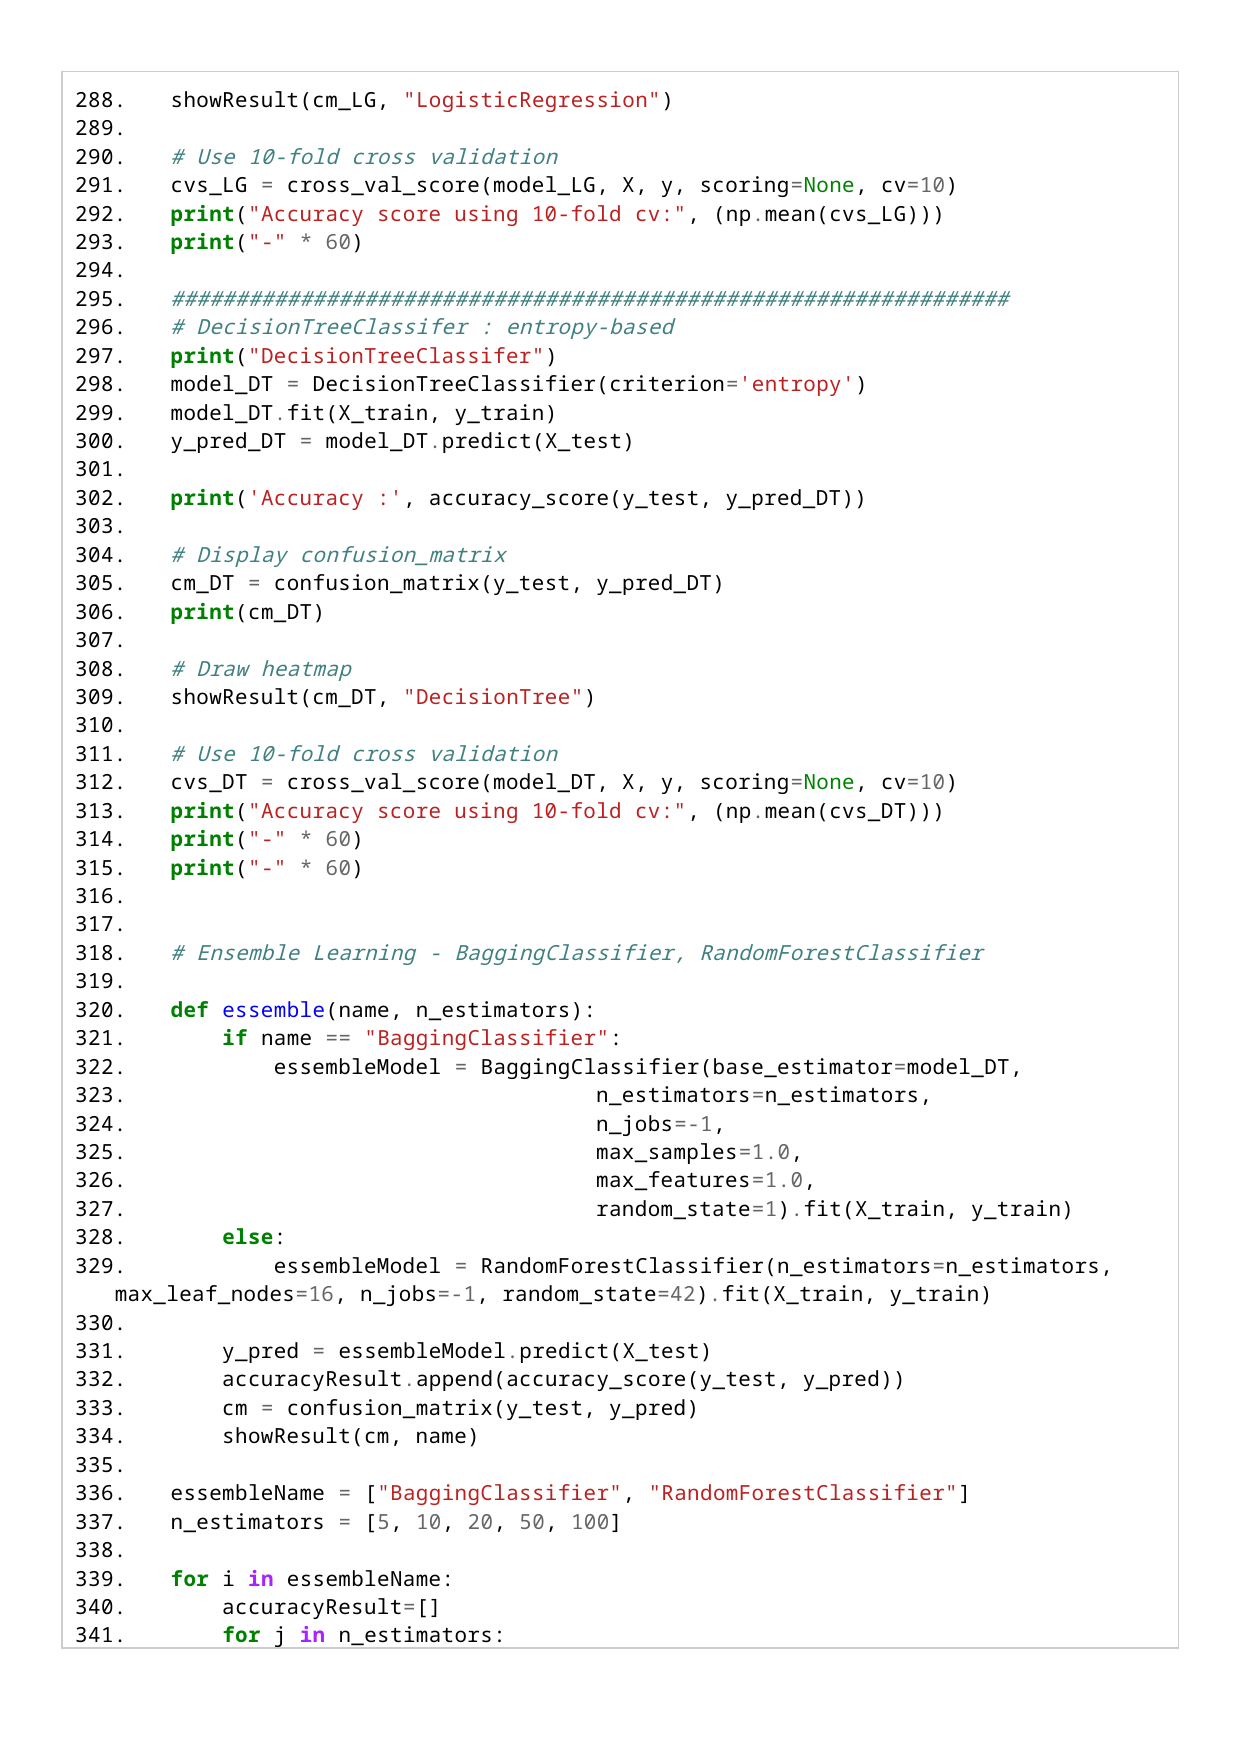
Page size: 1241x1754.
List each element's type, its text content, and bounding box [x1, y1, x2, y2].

list showResult(cm_DT, "DecisionTree") [75, 682, 1165, 711]
list showResult(cm_LG, "LogisticRegression") [63, 72, 1178, 113]
list max_features=1.0, [75, 1166, 1165, 1194]
list print("-" * 60) [75, 227, 1165, 256]
list model_DT = DecisionTreeClassifier(criterion='entropy') [75, 369, 1165, 398]
list def essemble(name, n_estimators): [75, 995, 1165, 1023]
list # Use 10-fold cross validation [75, 142, 1165, 170]
list showResult(cm, name) [75, 1421, 1165, 1450]
list # Draw heatmap [75, 654, 1165, 682]
list n_jobs=-1, [75, 1109, 1165, 1137]
list # Ensemble Learning - BaggingClassifier, RandomForestClassifier [75, 938, 1165, 966]
list essembleModel = BaggingClassifier(base_estimator=model_DT, [75, 1052, 1165, 1080]
list for i in essembleName: [75, 1564, 1165, 1592]
list print("Accuracy score using 10-fold cv:", (np.mean(cvs_LG))) [75, 199, 1165, 227]
list # DecisionTreeClassifer : entropy-based [75, 312, 1165, 341]
list n_estimators=n_estimators, [75, 1080, 1165, 1109]
list y_pred_DT = model_DT.predict(X_test) [75, 426, 1165, 454]
list essembleName = ["BaggingClassifier", "RandomForestClassifier"] [75, 1478, 1165, 1507]
list print('Accuracy :', accuracy_score(y_test, y_pred_DT)) [75, 483, 1165, 511]
list accuracyResult=[] [75, 1592, 1165, 1621]
list if name == "BaggingClassifier": [75, 1023, 1165, 1052]
list cvs_DT = cross_val_score(model_DT, X, y, scoring=None, cv=10) [75, 767, 1165, 796]
list cm_DT = confusion_matrix(y_test, y_pred_DT) [75, 568, 1165, 597]
list y_pred = essembleModel.predict(X_test) [75, 1336, 1165, 1364]
list # Display confusion_matrix [75, 540, 1165, 568]
list print("Accuracy score using 10-fold cv:", (np.mean(cvs_DT))) [75, 796, 1165, 824]
list print(cm_DT) [75, 597, 1165, 625]
list n_estimators = [5, 10, 20, 50, 100] [75, 1507, 1165, 1535]
list # Use 10-fold cross validation [75, 739, 1165, 767]
list print("-" * 60) [75, 853, 1165, 881]
list print("DecisionTreeClassifer") [75, 341, 1165, 369]
list ################################################################# [75, 284, 1165, 312]
list random_state=1).fit(X_train, y_train) [75, 1194, 1165, 1222]
list cvs_LG = cross_val_score(model_LG, X, y, scoring=None, cv=10) [75, 170, 1165, 199]
list print("-" * 60) [75, 824, 1165, 853]
list else: [75, 1222, 1165, 1251]
list essembleModel = RandomForestClassifier(n_estimators=n_estimators, max_leaf_nodes=16, n_jobs=-1, random_state=42).fit(X_train, y_train) [75, 1251, 1165, 1308]
list cm = confusion_matrix(y_test, y_pred) [75, 1393, 1165, 1421]
list for j in n_estimators: [75, 1621, 1165, 1647]
list accuracyResult.append(accuracy_score(y_test, y_pred)) [75, 1364, 1165, 1393]
list model_DT.fit(X_train, y_train) [75, 398, 1165, 426]
list max_samples=1.0, [75, 1137, 1165, 1166]
